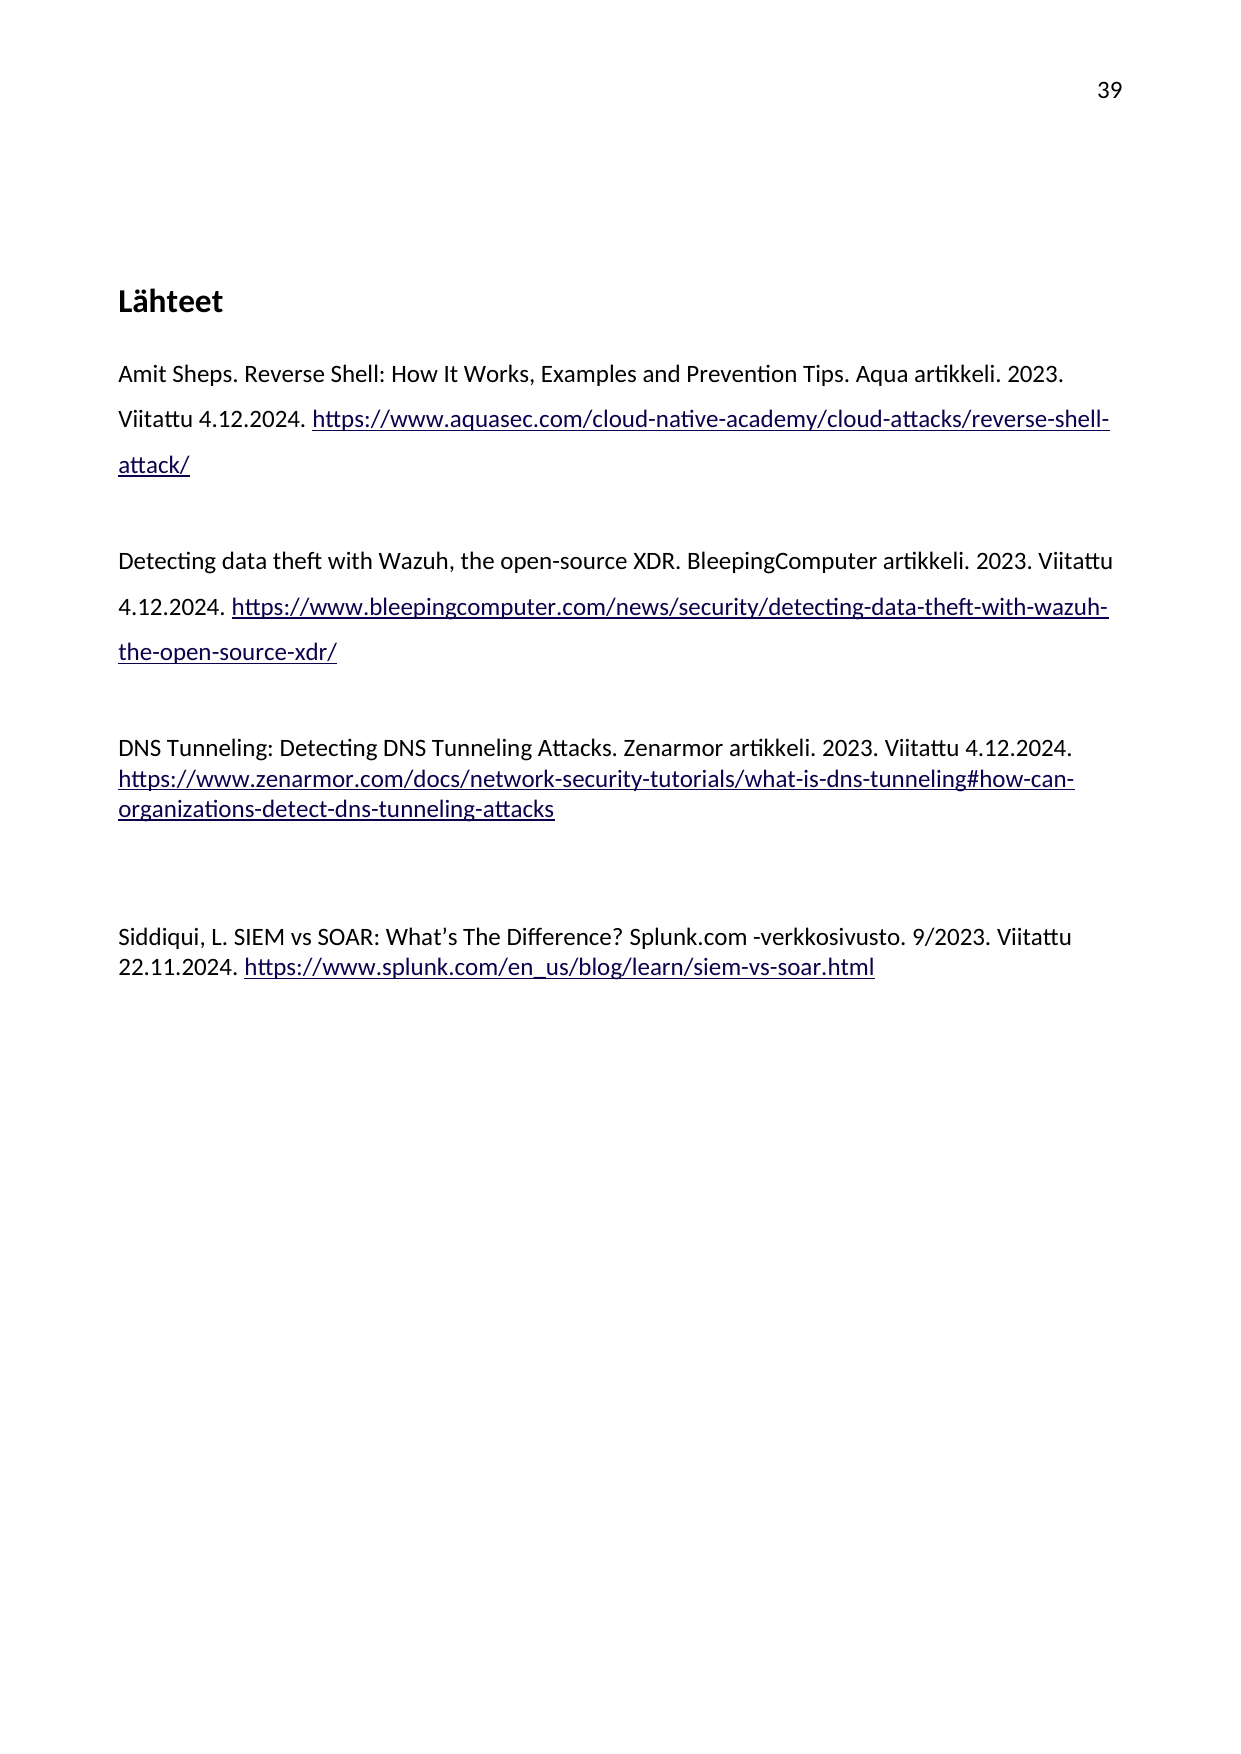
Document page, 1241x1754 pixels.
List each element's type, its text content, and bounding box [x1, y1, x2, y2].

text Amit Sheps. Reverse Shell: How It Works, Examples and Prevention Tips. Aqua artikkeli. 2023. Viitattu 4.12.2024. https://www.aquasec.com/cloud-native-academy/cloud-attacks/reverse-shell-attack/ [118, 358, 1122, 480]
text DNS Tunneling: Detecting DNS Tunneling Attacks. Zenarmor artikkeli. 2023. Viitattu 4.12.2024. https://www.zenarmor.com/docs/network-security-tutorials/what-is-dns-tunneling#how-can-organizations-detect-dns-tunneling-attacks [118, 732, 1122, 824]
text Lähteet [118, 280, 1122, 320]
text Siddiqui, L. SIEM vs SOAR: What’s The Difference? Splunk.com -verkkosivusto. 9/2023. Viitattu 22.11.2024. https://www.splunk.com/en_us/blog/learn/siem-vs-soar.html [118, 921, 1122, 982]
text Detecting data theft with Wazuh, the open-source XDR. BleepingComputer artikkeli. 2023. Viitattu 4.12.2024. https://www.bleepingcomputer.com/news/security/detecting-data-theft-with-wazuh-the-open-source-xdr/ [118, 545, 1122, 667]
